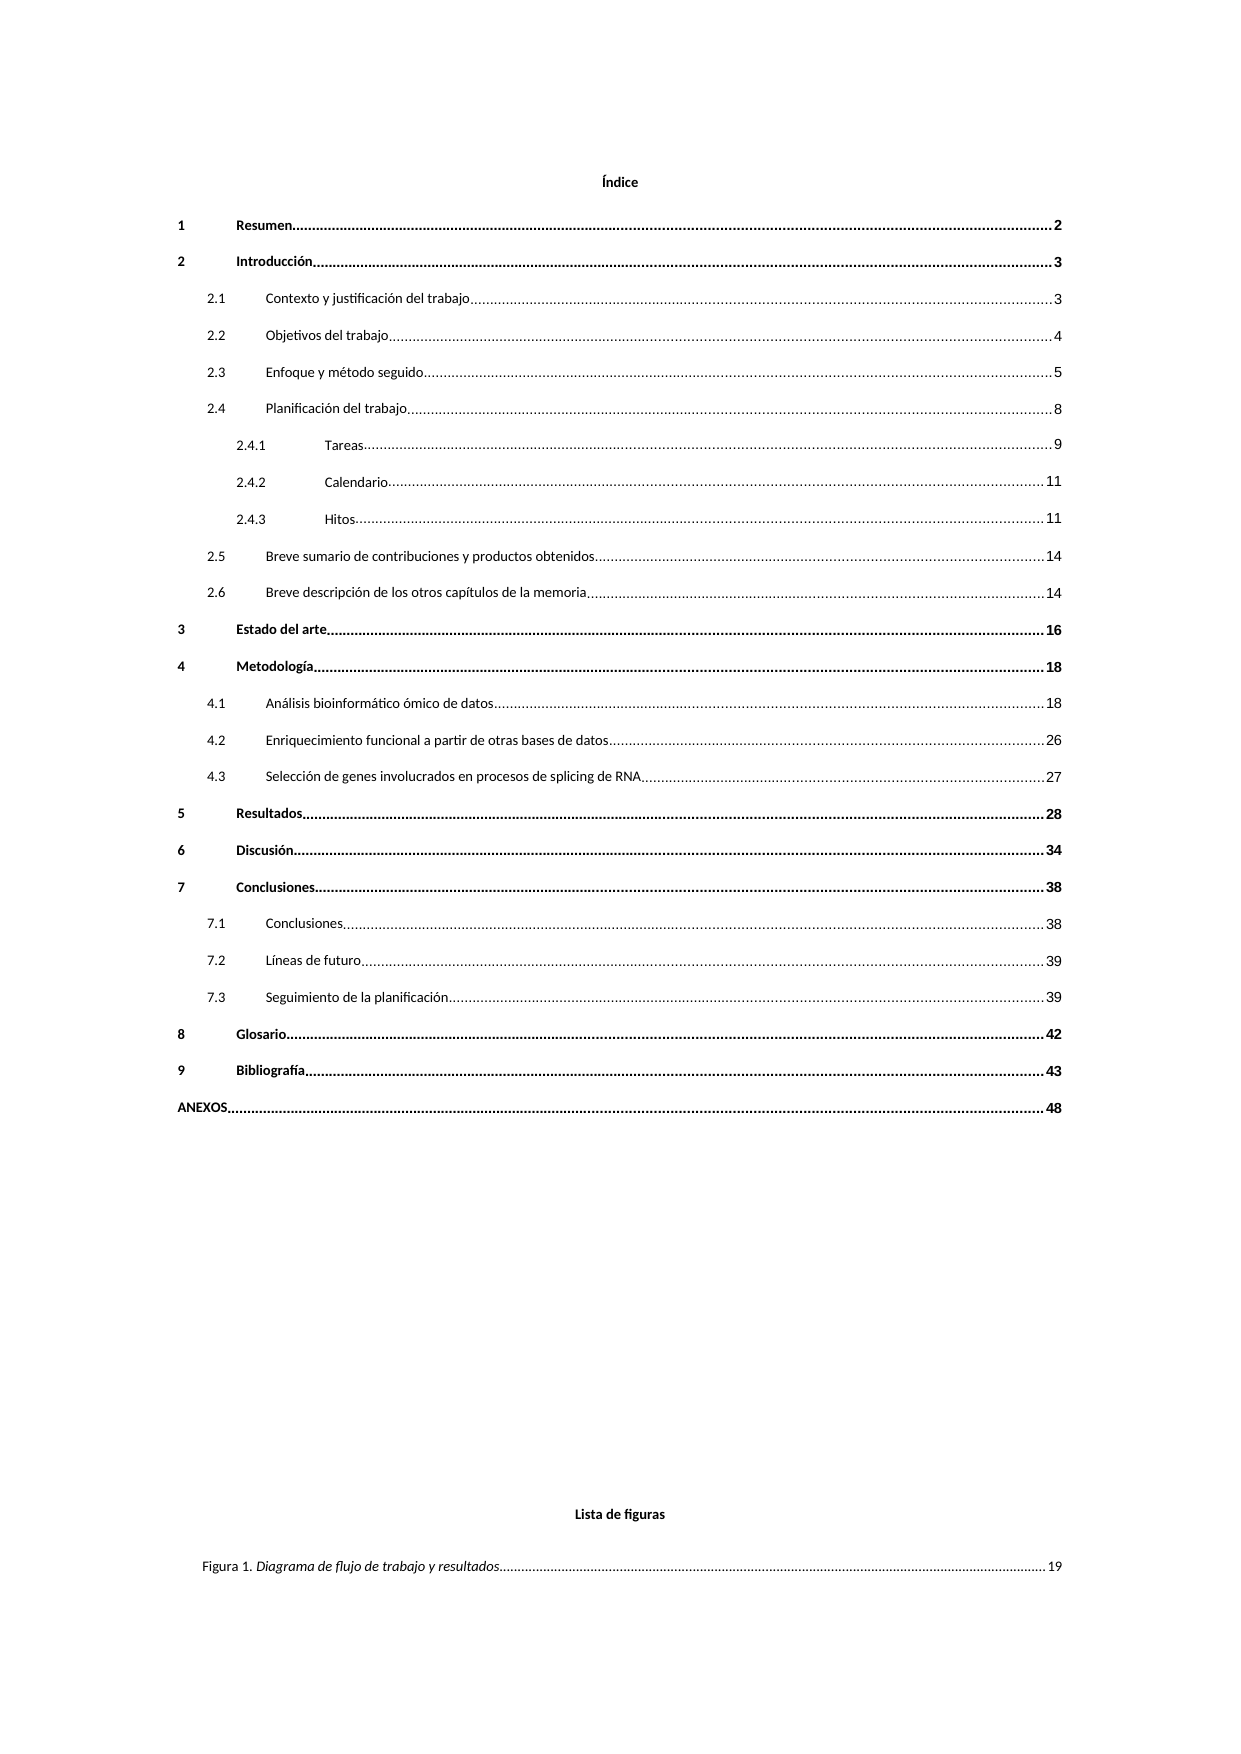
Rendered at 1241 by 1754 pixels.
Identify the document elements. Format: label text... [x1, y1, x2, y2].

text Figura 1. Diagrama de flujo de trabajo y resultados 19 [177, 1545, 1063, 1575]
text Índice [177, 160, 1063, 191]
text Lista de figuras [177, 1493, 1063, 1523]
